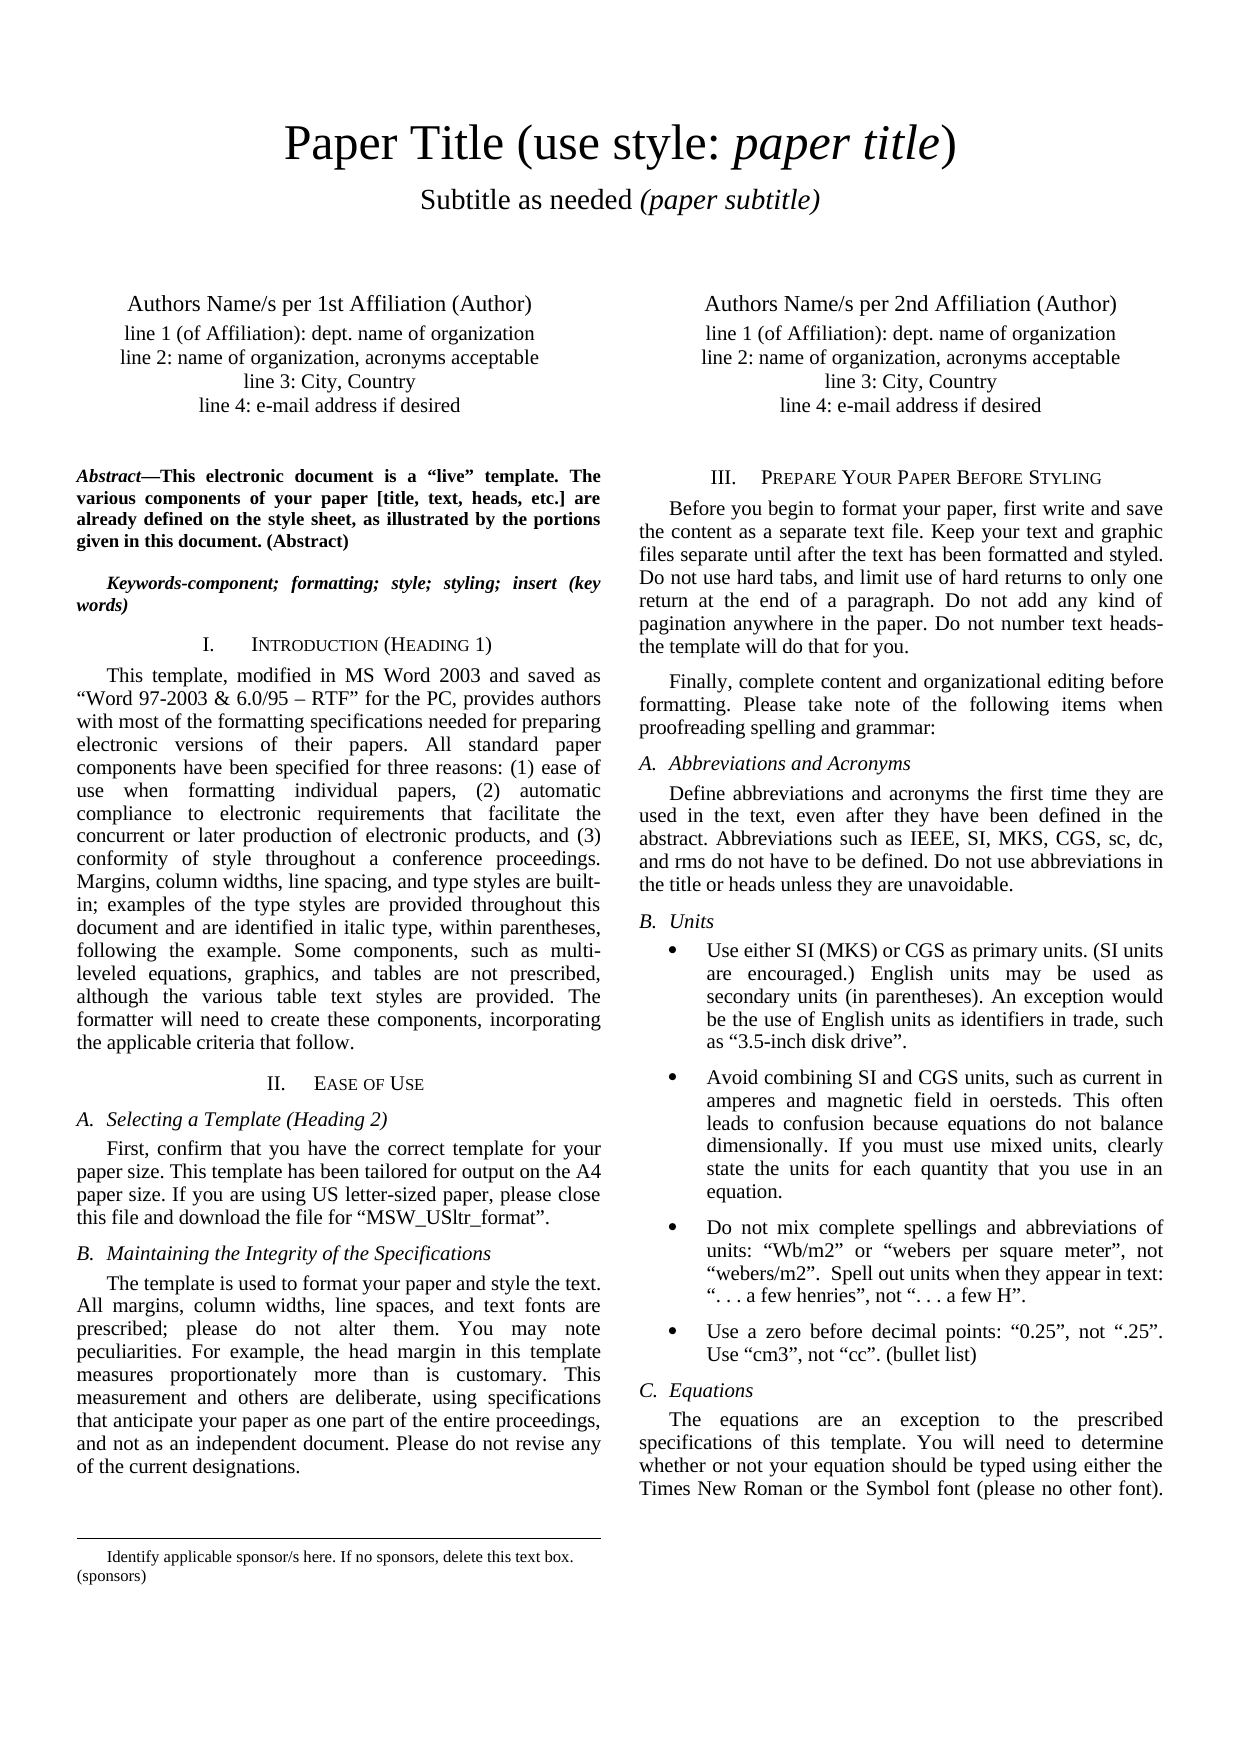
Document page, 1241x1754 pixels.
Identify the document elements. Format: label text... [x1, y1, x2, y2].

list Use a zero before decimal points: “0.25”, not “.25”. Use “cm3”, not “cc”. (bullet list) [669, 1320, 1164, 1366]
text Before you begin to format your paper, first write and save the content as a separate text file. Keep your text and graphic files separate until after the text has been formatted and styled. Do not use hard tabs, and limit use of hard returns to only one return at the end of a paragraph. Do not add any kind of pagination anywhere in the paper. Do not number text heads-the template will do that for you. [639, 497, 1164, 658]
text line 2: name of organization, acronyms acceptable [76, 345, 582, 369]
text The template is used to format your paper and style the text. All margins, column widths, line spaces, and text fonts are prescribed; please do not alter them. You may note peculiarities. For example, the head margin in this template measures proportionately more than is customary. This measurement and others are deliberate, using specifications that anticipate your paper as one part of the entire proceedings, and not as an independent document. Please do not revise any of the current designations. [76, 1272, 601, 1478]
text Keywords-component; formatting; style; styling; insert (key words) [76, 572, 601, 615]
text Finally, complete content and organizational editing before formatting. Please take note of the following items when proofreading spelling and grammar: [639, 670, 1164, 739]
text First, confirm that you have the correct template for your paper size. This template has been tailored for output on the A4 paper size. If you are using letter-sized paper, please close this file and download the file for “MSW_USltr_format”. [76, 1137, 601, 1229]
list Do not mix complete spellings and abbreviations of units: “Wb/m2” or “webers per square meter”, not “webers/m2”. Spell out units when they appear in text: “. . . a few henries”, not “. . . a few H”. [669, 1216, 1164, 1307]
text Define abbreviations and acronyms the first time they are used in the text, even after they have been defined in the abstract. Abbreviations such as IEEE, SI, MKS, CGS, sc, dc, and rms do not have to be defined. Do not use abbreviations in the title or heads unless they are unavoidable. [639, 782, 1164, 896]
subtitle Equations [639, 1378, 1164, 1402]
list Avoid combining SI and CGS units, such as current in amperes and magnetic field in oersteds. This often leads to confusion because equations do not balance dimensionally. If you must use mixed units, clearly state the units for each quantity that you use in an equation. [669, 1066, 1164, 1203]
text line 1 (of Affiliation): dept. name of organization [657, 321, 1164, 345]
text line 1 (of Affiliation): dept. name of organization [76, 321, 582, 345]
text Authors Name/s per 2nd Affiliation (Author) [657, 290, 1164, 316]
subtitle Subtitle as needed (paper subtitle) [76, 182, 1164, 216]
subtitle Maintaining the Integrity of the Specifications [76, 1241, 601, 1265]
subtitle Prepare Your Paper Before Styling [639, 465, 1164, 489]
subtitle Abbreviations and Acronyms [639, 751, 1164, 775]
text Authors Name/s per 1st Affiliation (Author) [76, 290, 582, 316]
title Paper Title (use style: paper title) [76, 112, 1164, 170]
list Use either SI (MKS) or CGS as primary units. (SI units are encouraged.) English units may be used as secondary units (in parentheses). An exception would be the use of English units as identifiers in trade, such as “3.5-inch disk drive”. [669, 939, 1164, 1053]
text line 2: name of organization, acronyms acceptable [657, 345, 1164, 369]
text line 4: e-mail address if desired [657, 393, 1164, 417]
subtitle Introduction (Heading 1) [76, 632, 601, 656]
subtitle Selecting a Template (Heading 2) [76, 1107, 601, 1131]
text line 3: City, Country [76, 369, 582, 393]
subtitle Ease of Use [76, 1070, 601, 1094]
text line 4: e-mail address if desired [76, 393, 582, 417]
text Abstract—This electronic document is a “live” template. The various components of your paper [title, text, heads, etc.] are already defined on the style sheet, as illustrated by the portions given in this document. (Abstract) [76, 465, 601, 551]
text Identify applicable sponsor/s here. If no sponsors, delete this text box. (sponsors) [77, 1543, 601, 1585]
text This template, modified in MS Word 2003 and saved as “Word 97-2003 & 6.0/95 – RTF” for the PC, provides authors with most of the formatting specifications needed for preparing electronic versions of their papers. All standard paper components have been specified for three reasons: (1) ease of use when formatting individual papers, (2) automatic compliance to electronic requirements that facilitate the concurrent or later production of electronic products, and (3) conformity of style throughout a conference proceedings. Margins, column widths, line spacing, and type styles are built-in; examples of the type styles are provided throughout this document and are identified in italic type, within parentheses, following the example. Some components, such as multi-leveled equations, graphics, and tables are not prescribed, although the various table text styles are provided. The formatter will need to create these components, incorporating the applicable criteria that follow. [76, 664, 601, 1054]
subtitle Units [639, 909, 1164, 933]
text line 3: City, Country [657, 369, 1164, 393]
